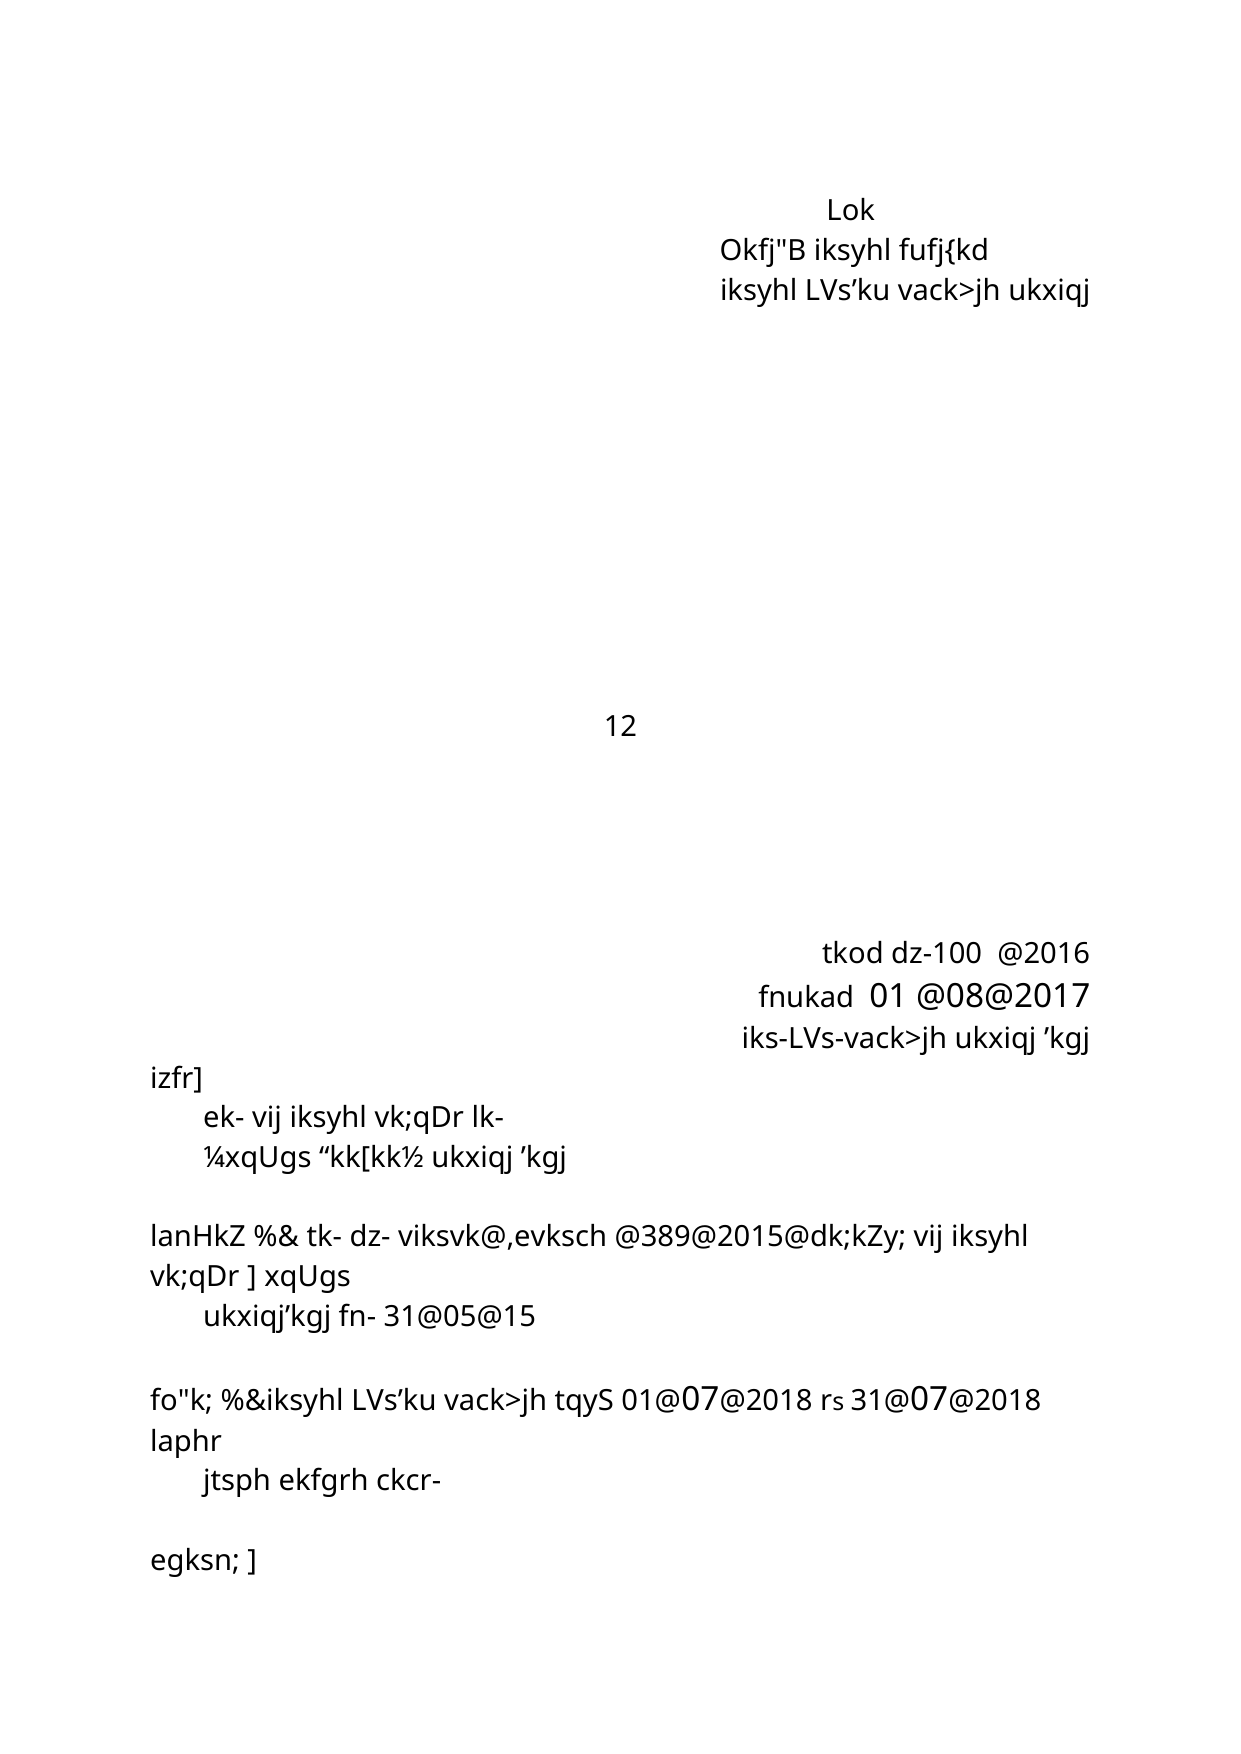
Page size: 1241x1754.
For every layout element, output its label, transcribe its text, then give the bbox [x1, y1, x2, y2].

text iksyhl LVs’ku vack>jh ukxiqj [150, 269, 1090, 309]
text 12 [150, 706, 1090, 745]
text lanHkZ %& tk- dz- viksvk@,evksch @389@2015@dk;kZy; vij iksyhl vk;qDr ] xqUgs [150, 1216, 1090, 1295]
text ukxiqj’kgj fn- 31@05@15 [150, 1295, 1090, 1335]
text Okfj"B iksyhl fufj{kd [150, 229, 1090, 269]
text ek- vij iksyhl vk;qDr lk- [150, 1097, 1090, 1136]
text izfr] [150, 1057, 1090, 1097]
text tkod dz-100 @2016 [150, 932, 1090, 972]
text fo"k; %&iksyhl LVs’ku vack>jh tqyS 01@07@2018 rs 31@07@2018 laphr [150, 1374, 1090, 1459]
text egksn; ] [150, 1539, 1090, 1578]
text Lok [150, 190, 1090, 229]
text iks-LVs-vack>jh ukxiqj ’kgj [150, 1017, 1090, 1057]
text ¼xqUgs “kk[kk½ ukxiqj ’kgj [150, 1136, 1090, 1176]
text fnukad 01 @08@2017 [150, 972, 1090, 1017]
text jtsph ekfgrh ckcr- [150, 1459, 1090, 1499]
